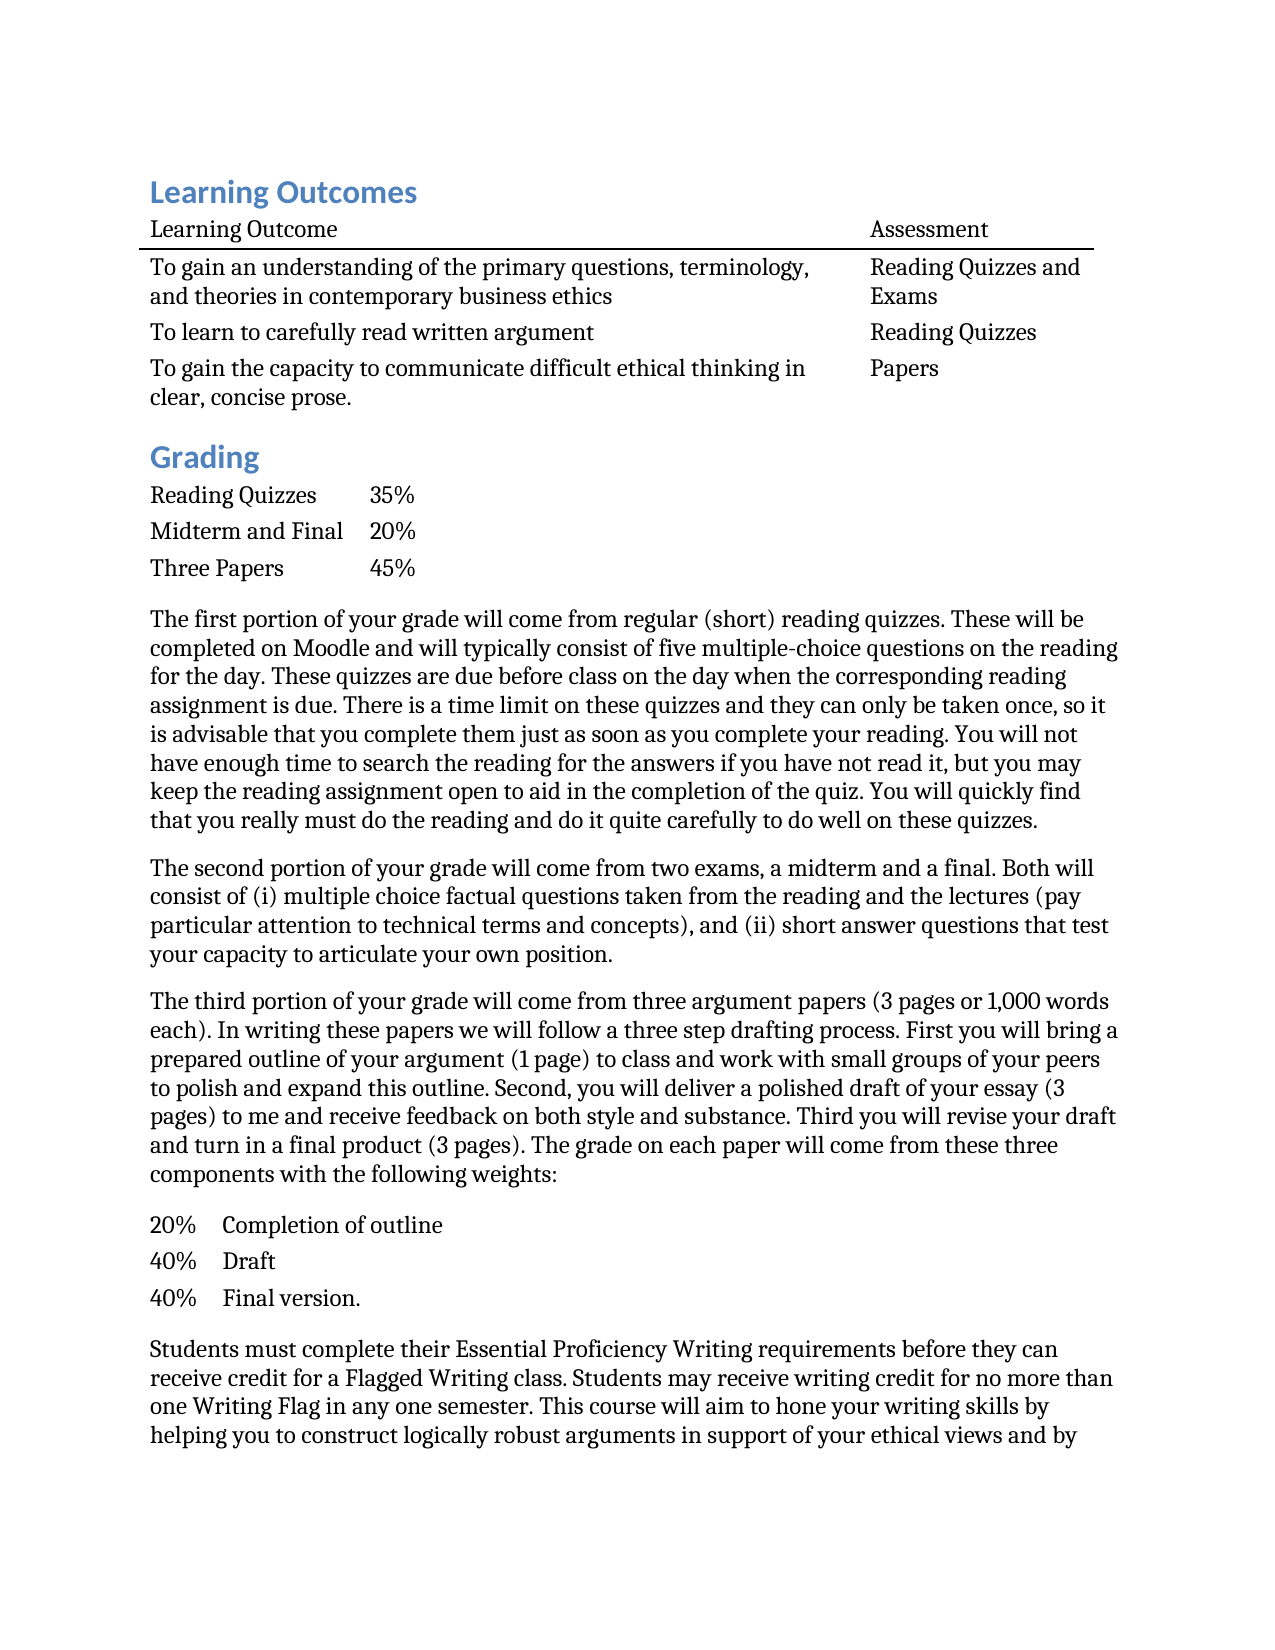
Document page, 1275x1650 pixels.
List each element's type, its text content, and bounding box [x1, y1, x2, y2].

subtitle Grading [150, 436, 1125, 477]
subtitle Learning Outcomes [150, 171, 1125, 212]
table_cell To gain the capacity to communicate difficult ethical thinking in clear, concise prose. [139, 351, 859, 416]
table_cell Final version. [211, 1280, 465, 1316]
table_header Completion of outline [211, 1207, 465, 1243]
table_cell Reading Quizzes and Exams [859, 250, 1094, 314]
table_cell Three Papers [139, 550, 358, 586]
table_cell To gain an understanding of the primary questions, terminology, and theories in contemporary business ethics [139, 250, 859, 314]
table_cell Midterm and Final [139, 514, 358, 550]
table_header 20% [139, 1207, 211, 1243]
table_header Learning Outcome [139, 212, 859, 248]
table_cell 40% [139, 1280, 211, 1316]
table_cell 45% [359, 550, 431, 586]
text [150, 1335, 1125, 1450]
table_cell Papers [859, 351, 1094, 416]
table_cell 20% [359, 514, 431, 550]
table_header 35% [359, 477, 431, 513]
table_cell Reading Quizzes [859, 314, 1094, 351]
table_cell To learn to carefully read written argument [139, 314, 859, 351]
text The second portion of your grade will come from two exams, a midterm and a final. Both will consist of (i) multiple choice factual questions taken from the reading and the lectures (pay particular attention to technical terms and concepts), and (ii) short answer questions that test your capacity to articulate your own position. [150, 853, 1125, 968]
table_header Assessment [859, 212, 1094, 248]
text The first portion of your grade will come from regular (short) reading quizzes. These will be completed on Moodle and will typically consist of five multiple-choice questions on the reading for the day. These quizzes are due before class on the day when the corresponding reading assignment is due. There is a time limit on these quizzes and they can only be taken once, so it is advisable that you complete them just as soon as you complete your reading. You will not have enough time to search the reading for the answers if you have not read it, but you may keep the reading assignment open to aid in the completion of the quiz. You will quickly find that you really must do the reading and do it quite carefully to do well on these quizzes. [150, 605, 1125, 835]
table_header Reading Quizzes [139, 477, 358, 513]
text The third portion of your grade will come from three argument papers (3 pages or 1,000 words each). In writing these papers we will follow a three step drafting process. First you will bring a prepared outline of your argument (1 page) to class and work with small groups of your peers to polish and expand this outline. Second, you will deliver a polished draft of your essay (3 pages) to me and receive feedback on both style and substance. Third you will revise your draft and turn in a final product (3 pages). The grade on each paper will come from these three components with the following weights: [150, 987, 1125, 1188]
table_cell 40% [139, 1244, 211, 1280]
table_cell Draft [211, 1244, 465, 1280]
